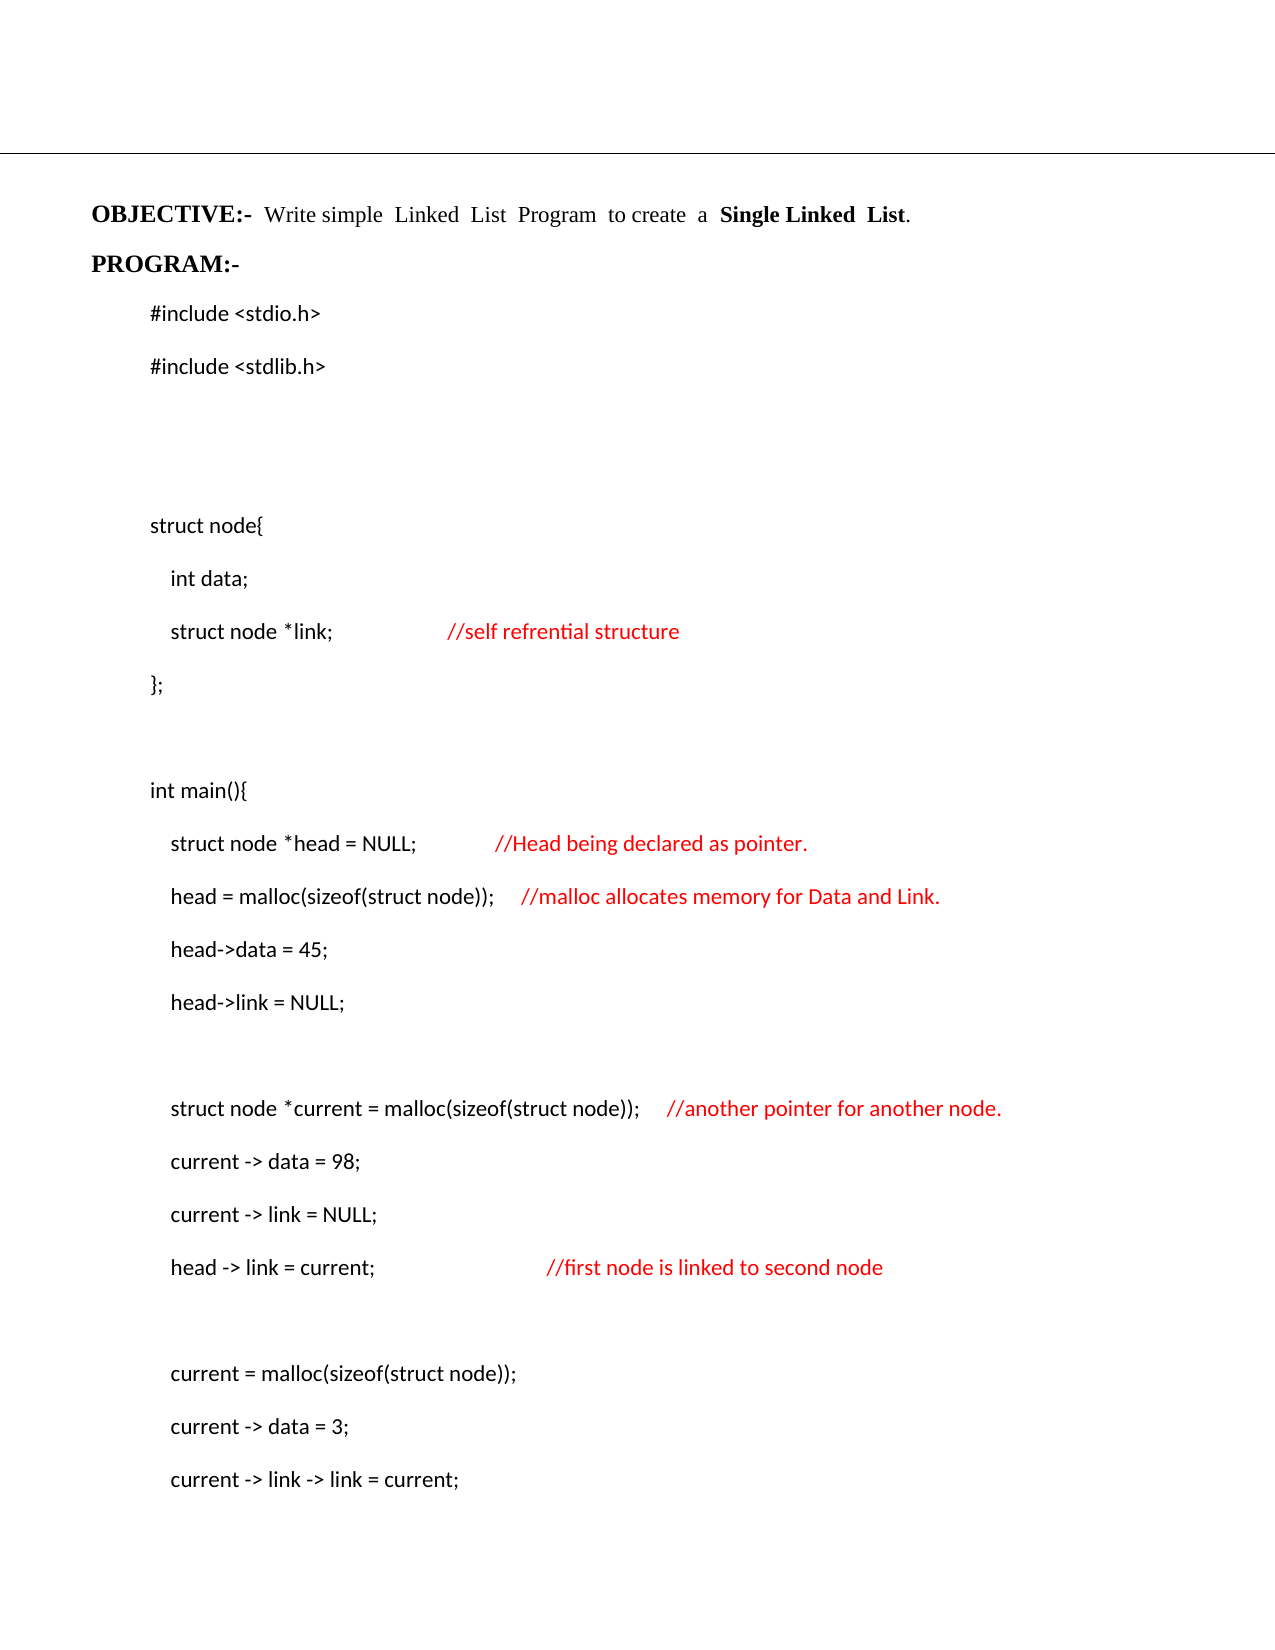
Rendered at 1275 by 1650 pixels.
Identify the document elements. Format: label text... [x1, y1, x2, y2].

text current -> link -> link = current; [150, 1465, 1125, 1493]
text head -> link = current; //first node is linked to second node [150, 1253, 1125, 1281]
text current -> data = 3; [150, 1412, 1125, 1440]
text int data; [150, 564, 1125, 592]
text head->link = NULL; [150, 988, 1125, 1016]
text current = malloc(sizeof(struct node)); [150, 1359, 1125, 1387]
text int main(){ [150, 776, 1125, 804]
text struct node *link; //self refrential structure [150, 617, 1125, 645]
text head = malloc(sizeof(struct node)); //malloc allocates memory for Data and Link. [150, 882, 1125, 910]
text struct node{ [150, 511, 1125, 539]
text head->data = 45; [150, 935, 1125, 963]
text PROGRAM:- [91, 249, 1125, 278]
text }; [150, 670, 1125, 698]
text OBJECTIVE:- Write simple Linked List Program to create a Single Linked List. [91, 199, 1125, 228]
text #include <stdio.h> [150, 299, 1125, 327]
text current -> data = 98; [150, 1147, 1125, 1175]
text struct node *current = malloc(sizeof(struct node)); //another pointer for another node. [150, 1094, 1125, 1122]
text current -> link = NULL; [150, 1200, 1125, 1228]
text #include <stdlib.h> [150, 352, 1125, 380]
text struct node *head = NULL; //Head being declared as pointer. [150, 829, 1125, 857]
